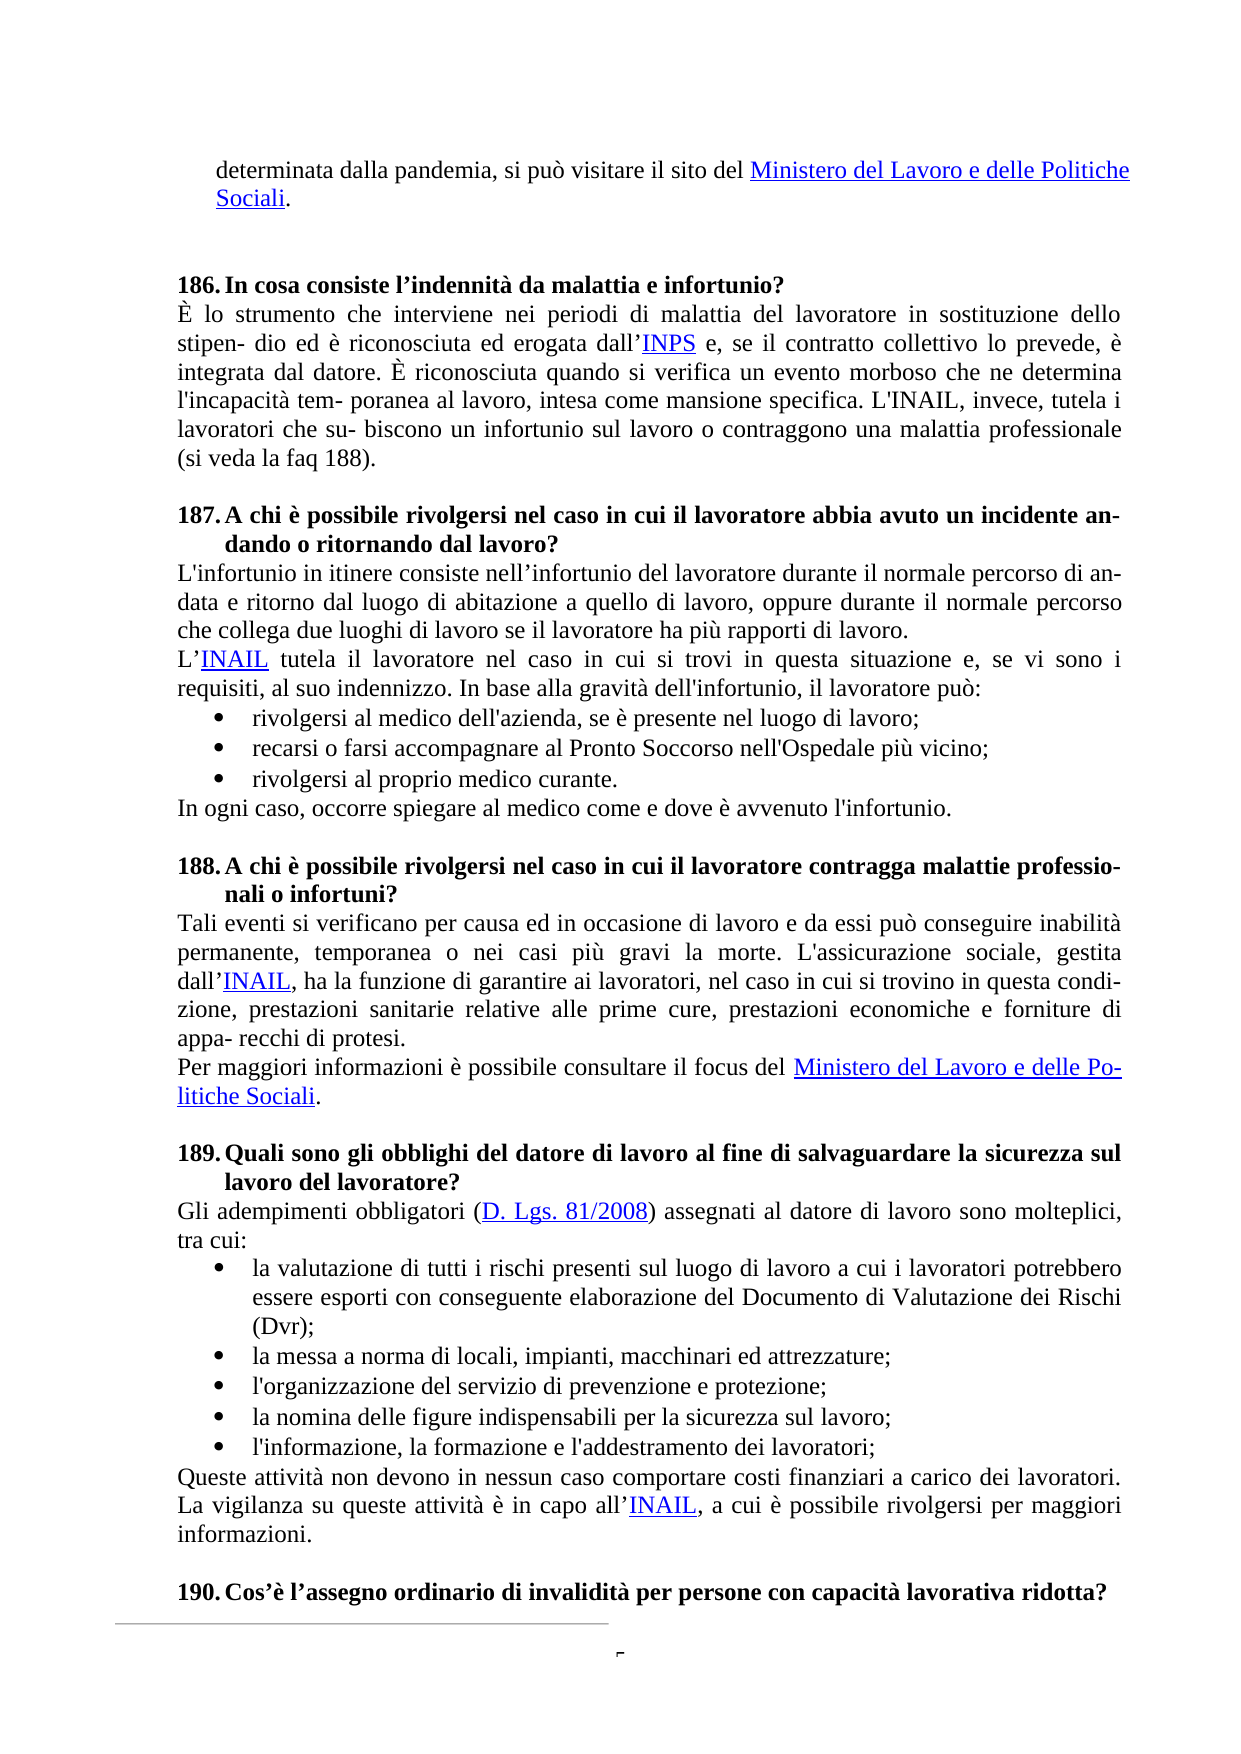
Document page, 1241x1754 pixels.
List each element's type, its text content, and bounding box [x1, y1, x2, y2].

text È lo strumento che interviene nei periodi di malattia del lavoratore in sostituzione dello stipen- dio ed è riconosciuta ed erogata dall’INPS e, se il contratto collettivo lo prevede, è integrata dal datore. È riconosciuta quando si verifica un evento morboso che ne determina l'incapacità tem- poranea al lavoro, intesa come mansione specifica. L'INAIL, invece, tutela i lavoratori che su- biscono un infortunio sul lavoro o contraggono una malattia professionale (si veda la faq 188). [177, 299, 1122, 472]
list l'informazione, la formazione e l'addestramento dei lavoratori; [214, 1431, 1240, 1462]
list recarsi o farsi accompagnare al Pronto Soccorso nell'Ospedale più vicino; [214, 732, 1240, 763]
subtitle Quali sono gli obblighi del datore di lavoro al fine di salvaguardare la sicurezza sul lavoro del lavoratore? [177, 1138, 1122, 1196]
text In ogni caso, occorre spiegare al medico come e dove è avvenuto l'infortunio. [177, 793, 1240, 822]
subtitle A chi è possibile rivolgersi nel caso in cui il lavoratore contragga malattie professio- nali o infortuni? [177, 851, 1122, 908]
list la valutazione di tutti i rischi presenti sul luogo di lavoro a cui i lavoratori potrebbero essere esporti con conseguente elaborazione del Documento di Valutazione dei Rischi (Dvr); [214, 1253, 1122, 1340]
list la nomina delle figure indispensabili per la sicurezza sul lavoro; [214, 1401, 1240, 1431]
text Queste attività non devono in nessun caso comportare costi finanziari a carico dei lavoratori. La vigilanza su queste attività è in capo all’INAIL, a cui è possibile rivolgersi per maggiori informazioni. [177, 1462, 1122, 1548]
subtitle Cos’è l’assegno ordinario di invalidità per persone con capacità lavorativa ridotta? [177, 1577, 1240, 1606]
text Tali eventi si verificano per causa ed in occasione di lavoro e da essi può conseguire inabilità permanente, temporanea o nei casi più gravi la morte. L'assicurazione sociale, gestita dall’INAIL, ha la funzione di garantire ai lavoratori, nel caso in cui si trovino in questa condi- zione, prestazioni sanitarie relative alle prime cure, prestazioni economiche e forniture di appa- recchi di protesi. [177, 908, 1122, 1052]
list rivolgersi al proprio medico curante. [214, 763, 1240, 793]
subtitle A chi è possibile rivolgersi nel caso in cui il lavoratore abbia avuto un incidente an- dando o ritornando dal lavoro? [177, 500, 1122, 558]
list la messa a norma di locali, impianti, macchinari ed attrezzature; [214, 1340, 1240, 1370]
subtitle In cosa consiste l’indennità da malattia e infortunio? [177, 270, 1240, 299]
text Per maggiori informazioni è possibile consultare il focus del Ministero del Lavoro e delle Po- litiche Sociali. [177, 1052, 1122, 1110]
list rivolgersi al medico dell'azienda, se è presente nel luogo di lavoro; [214, 702, 1240, 732]
list l'organizzazione del servizio di prevenzione e protezione; [214, 1370, 1240, 1401]
text L'infortunio in itinere consiste nell’infortunio del lavoratore durante il normale percorso di an- data e ritorno dal luogo di abitazione a quello di lavoro, oppure durante il normale percorso che collega due luoghi di lavoro se il lavoratore ha più rapporti di lavoro. [177, 558, 1122, 644]
text Gli adempimenti obbligatori (D. Lgs. 81/2008) assegnati al datore di lavoro sono molteplici, tra cui: [177, 1196, 1123, 1253]
text L’INAIL tutela il lavoratore nel caso in cui si trovi in questa situazione e, se vi sono i requisiti, al suo indennizzo. In base alla gravità dell'infortunio, il lavoratore può: [177, 644, 1123, 702]
